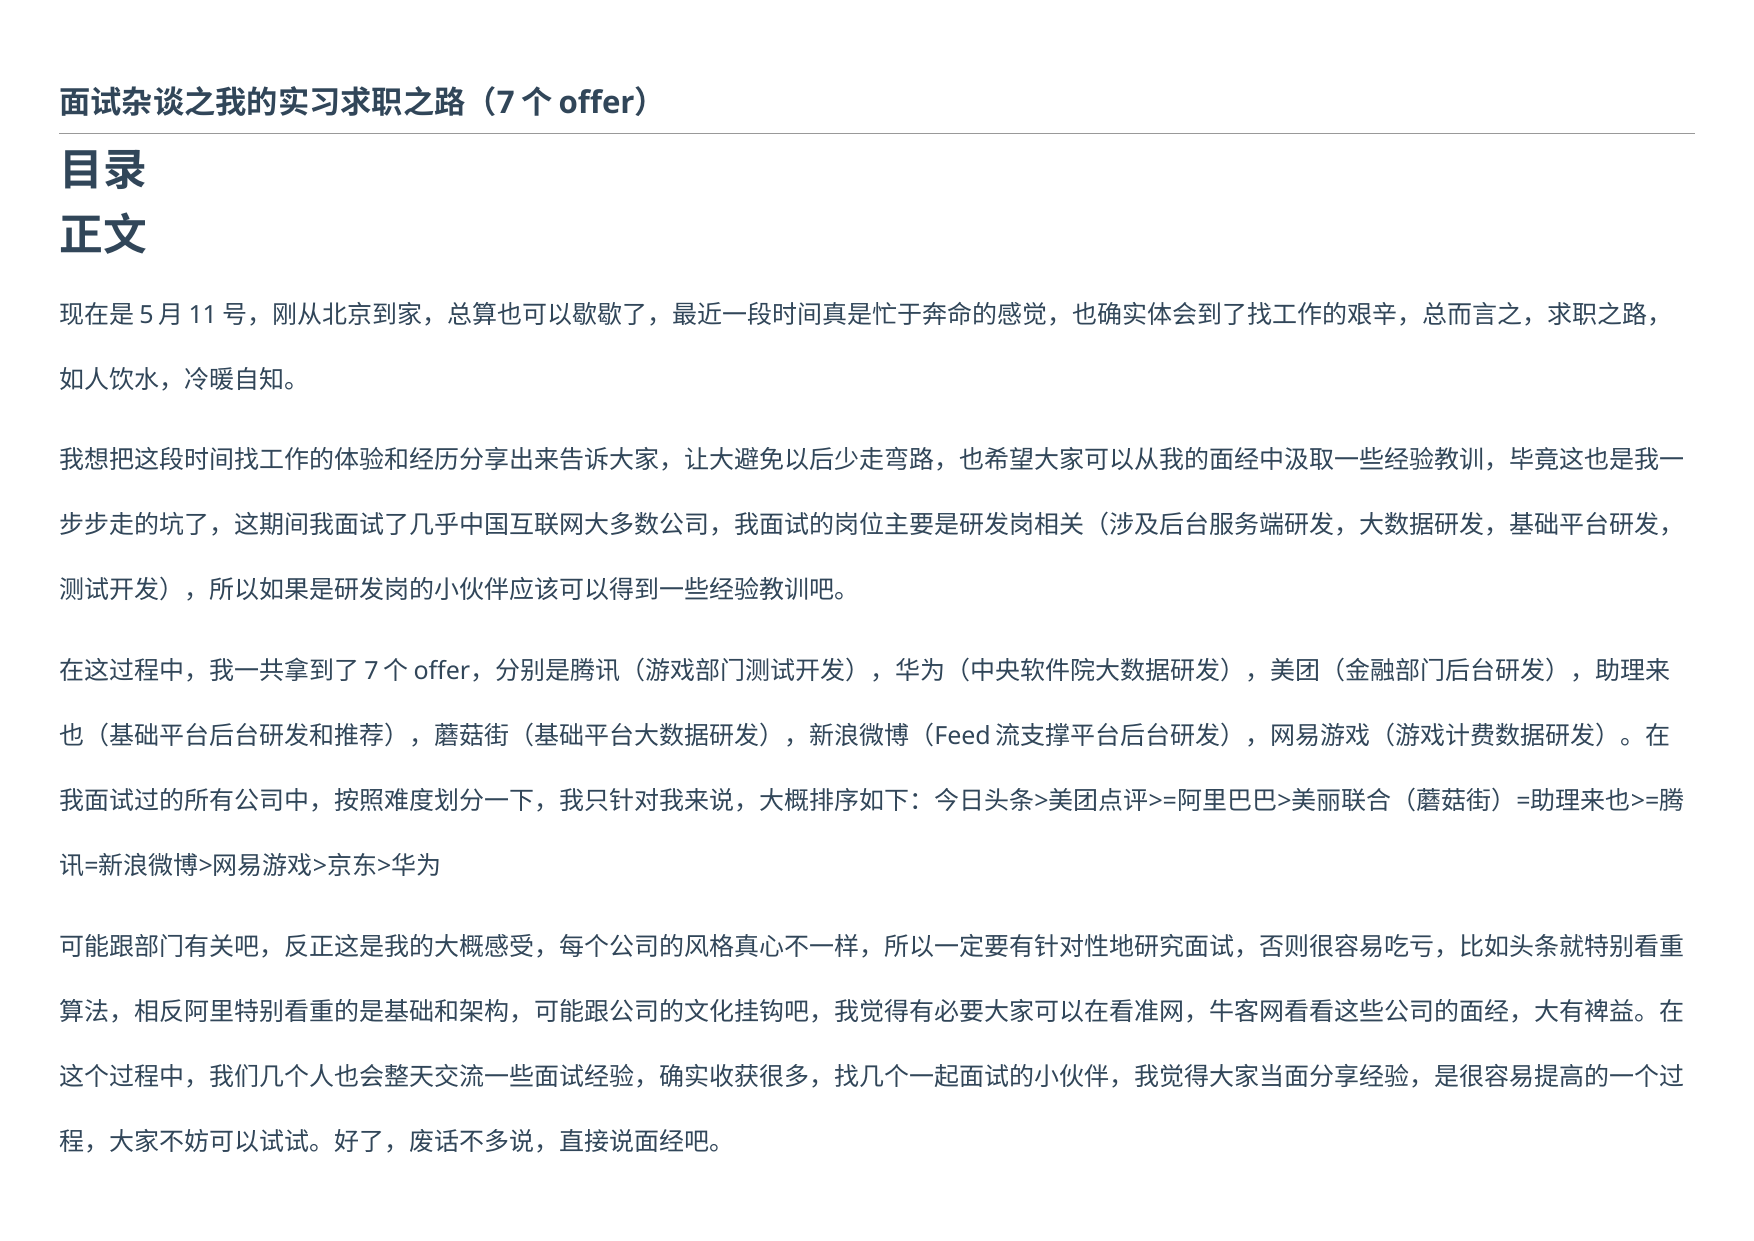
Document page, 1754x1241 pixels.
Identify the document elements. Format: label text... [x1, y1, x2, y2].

text 现在是5月11号，刚从北京到家，总算也可以歇歇了，最近一段时间真是忙于奔命的感觉，也确实体会到了找工作的艰辛，总而言之，求职之路，如人饮水，冷暖自知。 [59, 280, 1695, 410]
text 面试杂谈之我的实习求职之路（7个offer） [59, 68, 1695, 133]
text 正文 [59, 199, 1695, 264]
text 在这过程中，我一共拿到了7个offer，分别是腾讯（游戏部门测试开发），华为（中央软件院大数据研发），美团（金融部门后台研发），助理来也（基础平台后台研发和推荐），蘑菇街（基础平台大数据研发），新浪微博（Feed流支撑平台后台研发），网易游戏（游戏计费数据研发）。在我面试过的所有公司中，按照难度划分一下，我只针对我来说，大概排序如下：今日头条>美团点评>=阿里巴巴>美丽联合（蘑菇街）=助理来也>=腾讯=新浪微博>网易游戏>京东>华为 [59, 636, 1695, 896]
text 目录 [59, 134, 1695, 199]
text 可能跟部门有关吧，反正这是我的大概感受，每个公司的风格真心不一样，所以一定要有针对性地研究面试，否则很容易吃亏，比如头条就特别看重算法，相反阿里特别看重的是基础和架构，可能跟公司的文化挂钩吧，我觉得有必要大家可以在看准网，牛客网看看这些公司的面经，大有裨益。在这个过程中，我们几个人也会整天交流一些面试经验，确实收获很多，找几个一起面试的小伙伴，我觉得大家当面分享经验，是很容易提高的一个过程，大家不妨可以试试。好了，废话不多说，直接说面经吧。 [59, 912, 1695, 1172]
text 我想把这段时间找工作的体验和经历分享出来告诉大家，让大避免以后少走弯路，也希望大家可以从我的面经中汲取一些经验教训，毕竟这也是我一步步走的坑了，这期间我面试了几乎中国互联网大多数公司，我面试的岗位主要是研发岗相关（涉及后台服务端研发，大数据研发，基础平台研发，测试开发），所以如果是研发岗的小伙伴应该可以得到一些经验教训吧。 [59, 425, 1695, 620]
